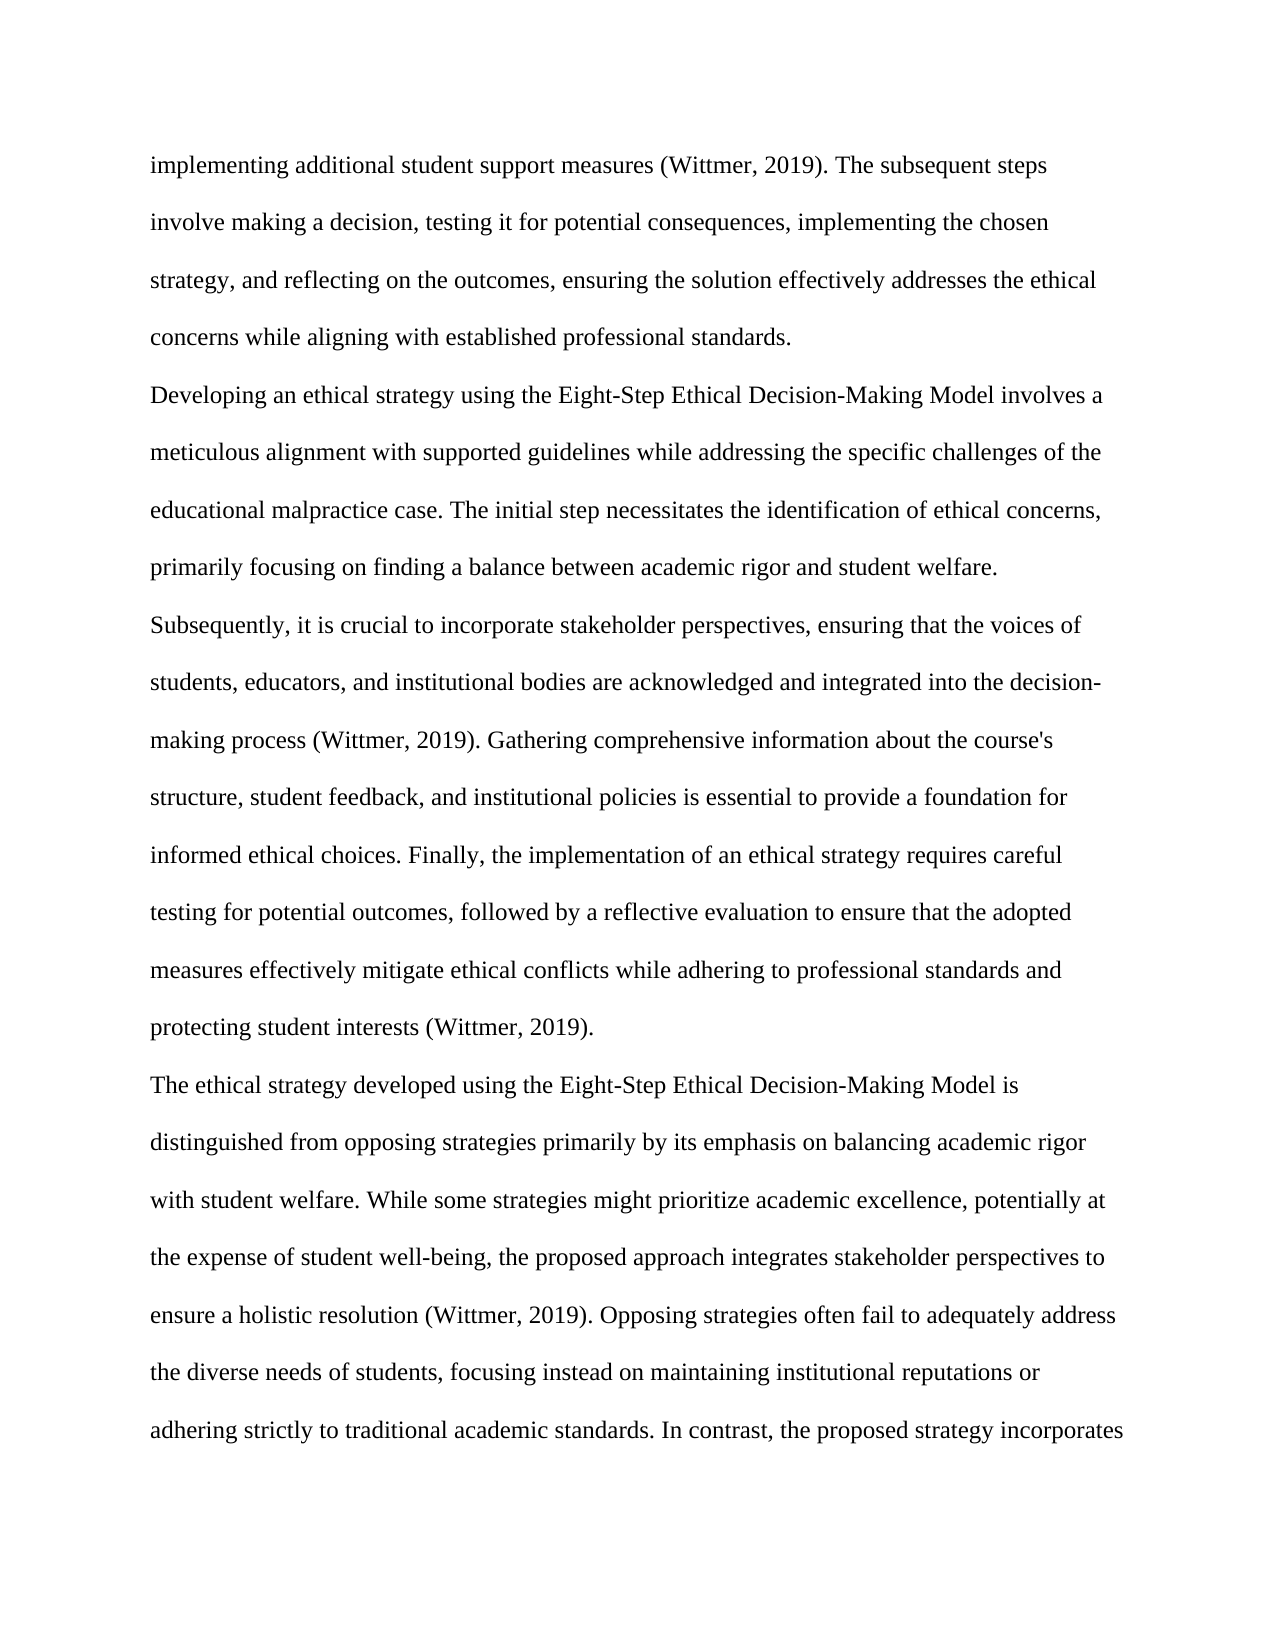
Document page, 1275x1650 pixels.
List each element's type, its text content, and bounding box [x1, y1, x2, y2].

text Developing an ethical strategy using the Eight-Step Ethical Decision-Making Model involves a meticulous alignment with supported guidelines while addressing the specific challenges of the educational malpractice case. The initial step necessitates the identification of ethical concerns, primarily focusing on finding a balance between academic rigor and student welfare. Subsequently, it is crucial to incorporate stakeholder perspectives, ensuring that the voices of students, educators, and institutional bodies are acknowledged and integrated into the decision-making process (Wittmer, 2019). Gathering comprehensive information about the course's structure, student feedback, and institutional policies is essential to provide a foundation for informed ethical choices. Finally, the implementation of an ethical strategy requires careful testing for potential outcomes, followed by a reflective evaluation to ensure that the adopted measures effectively mitigate ethical conflicts while adhering to professional standards and protecting student interests (Wittmer, 2019). [150, 380, 1125, 1041]
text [150, 1070, 1125, 1444]
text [150, 150, 1125, 351]
